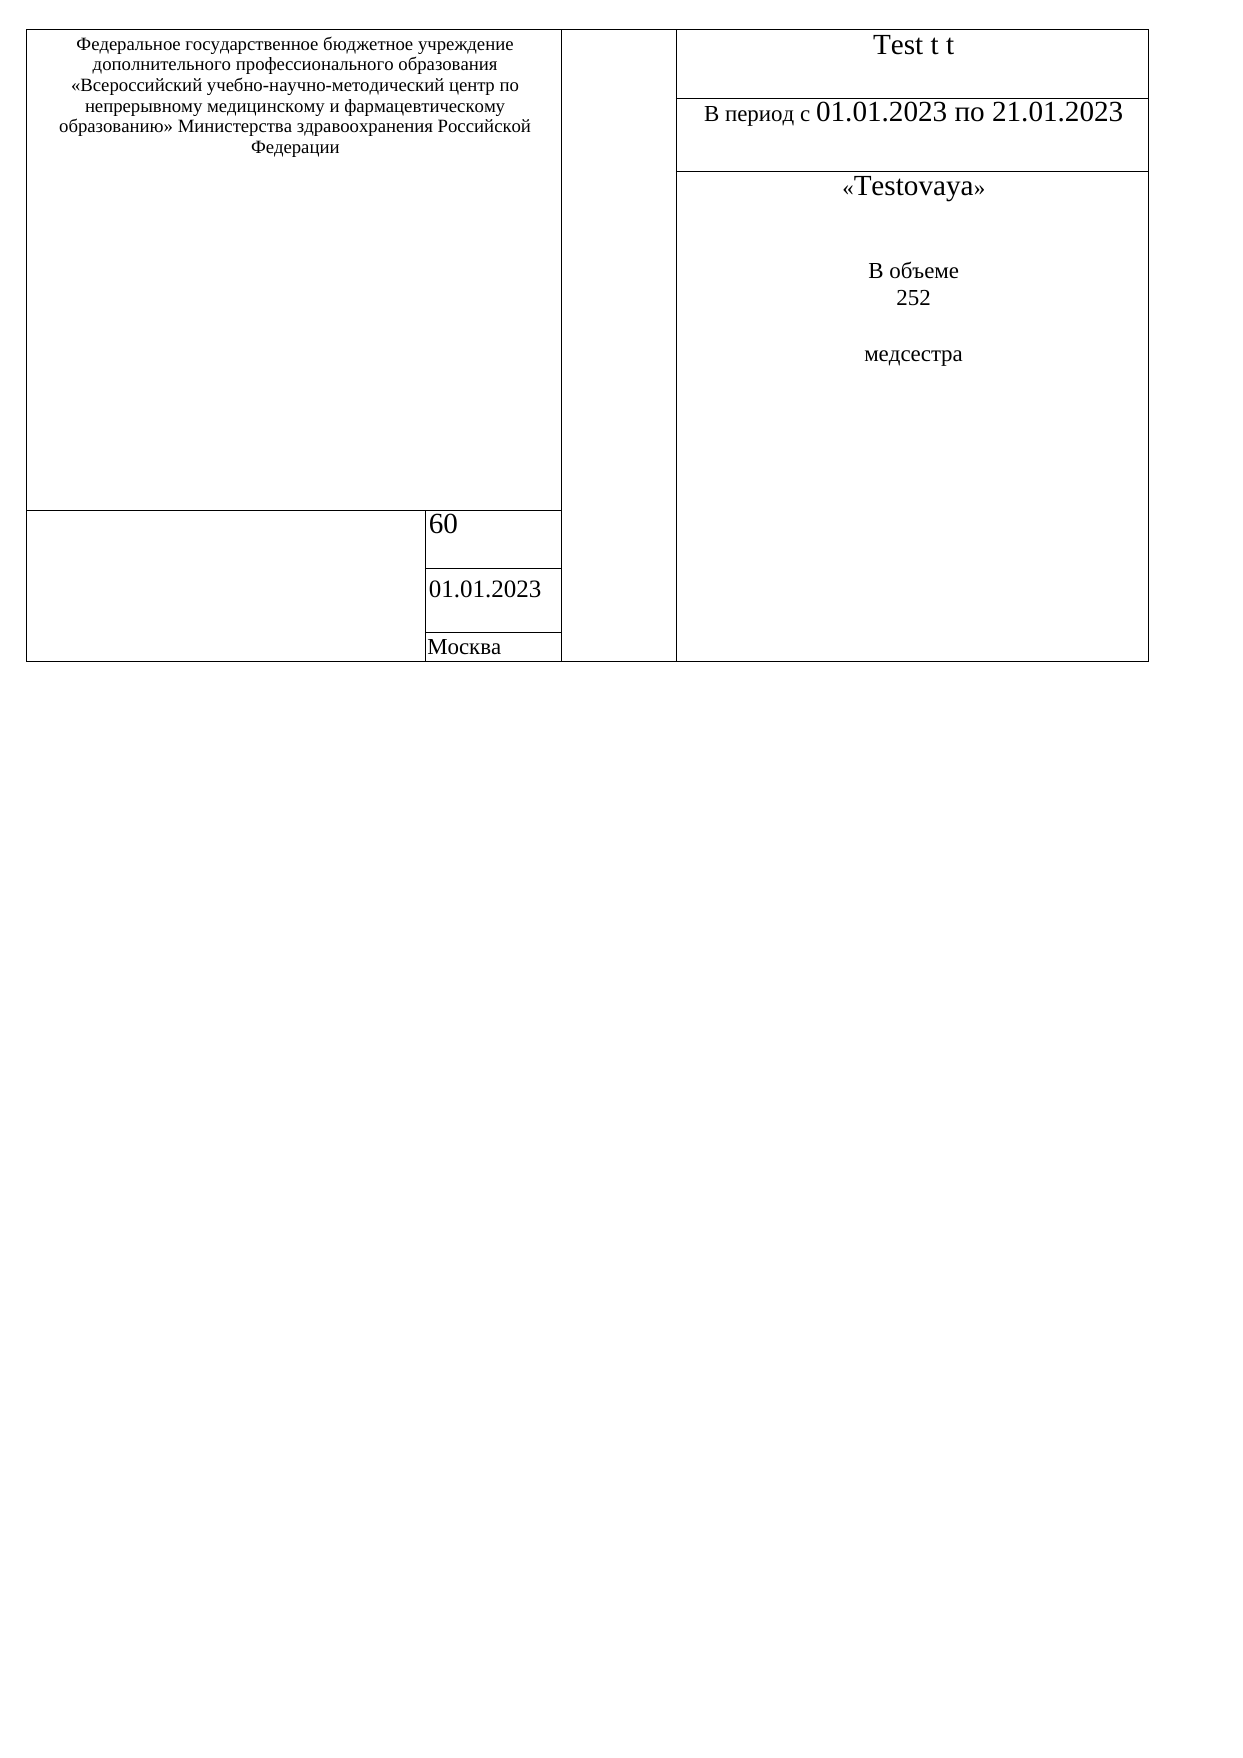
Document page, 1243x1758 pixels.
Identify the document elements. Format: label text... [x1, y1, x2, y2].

table_cell В период с 01.01.2023 по 21.01.2023 [677, 99, 1148, 171]
table_cell [27, 511, 425, 661]
table_header [562, 30, 676, 661]
table_cell «Testovaya» В объеме 252 медсестра [677, 172, 1148, 661]
table_header Федеральное государственное бюджетное учреждение дополнительного профессионального образования «Всероссийский учебно-научно-методический центр по непрерывному медицинскому и фармацевтическому образованию» Министерства здравоохранения Российской Федерации [27, 30, 561, 510]
table_cell Москва [426, 633, 561, 661]
table_cell 01.01.2023 [426, 569, 561, 632]
table_header Test t t [677, 30, 1148, 98]
table_cell 60 [426, 511, 561, 568]
